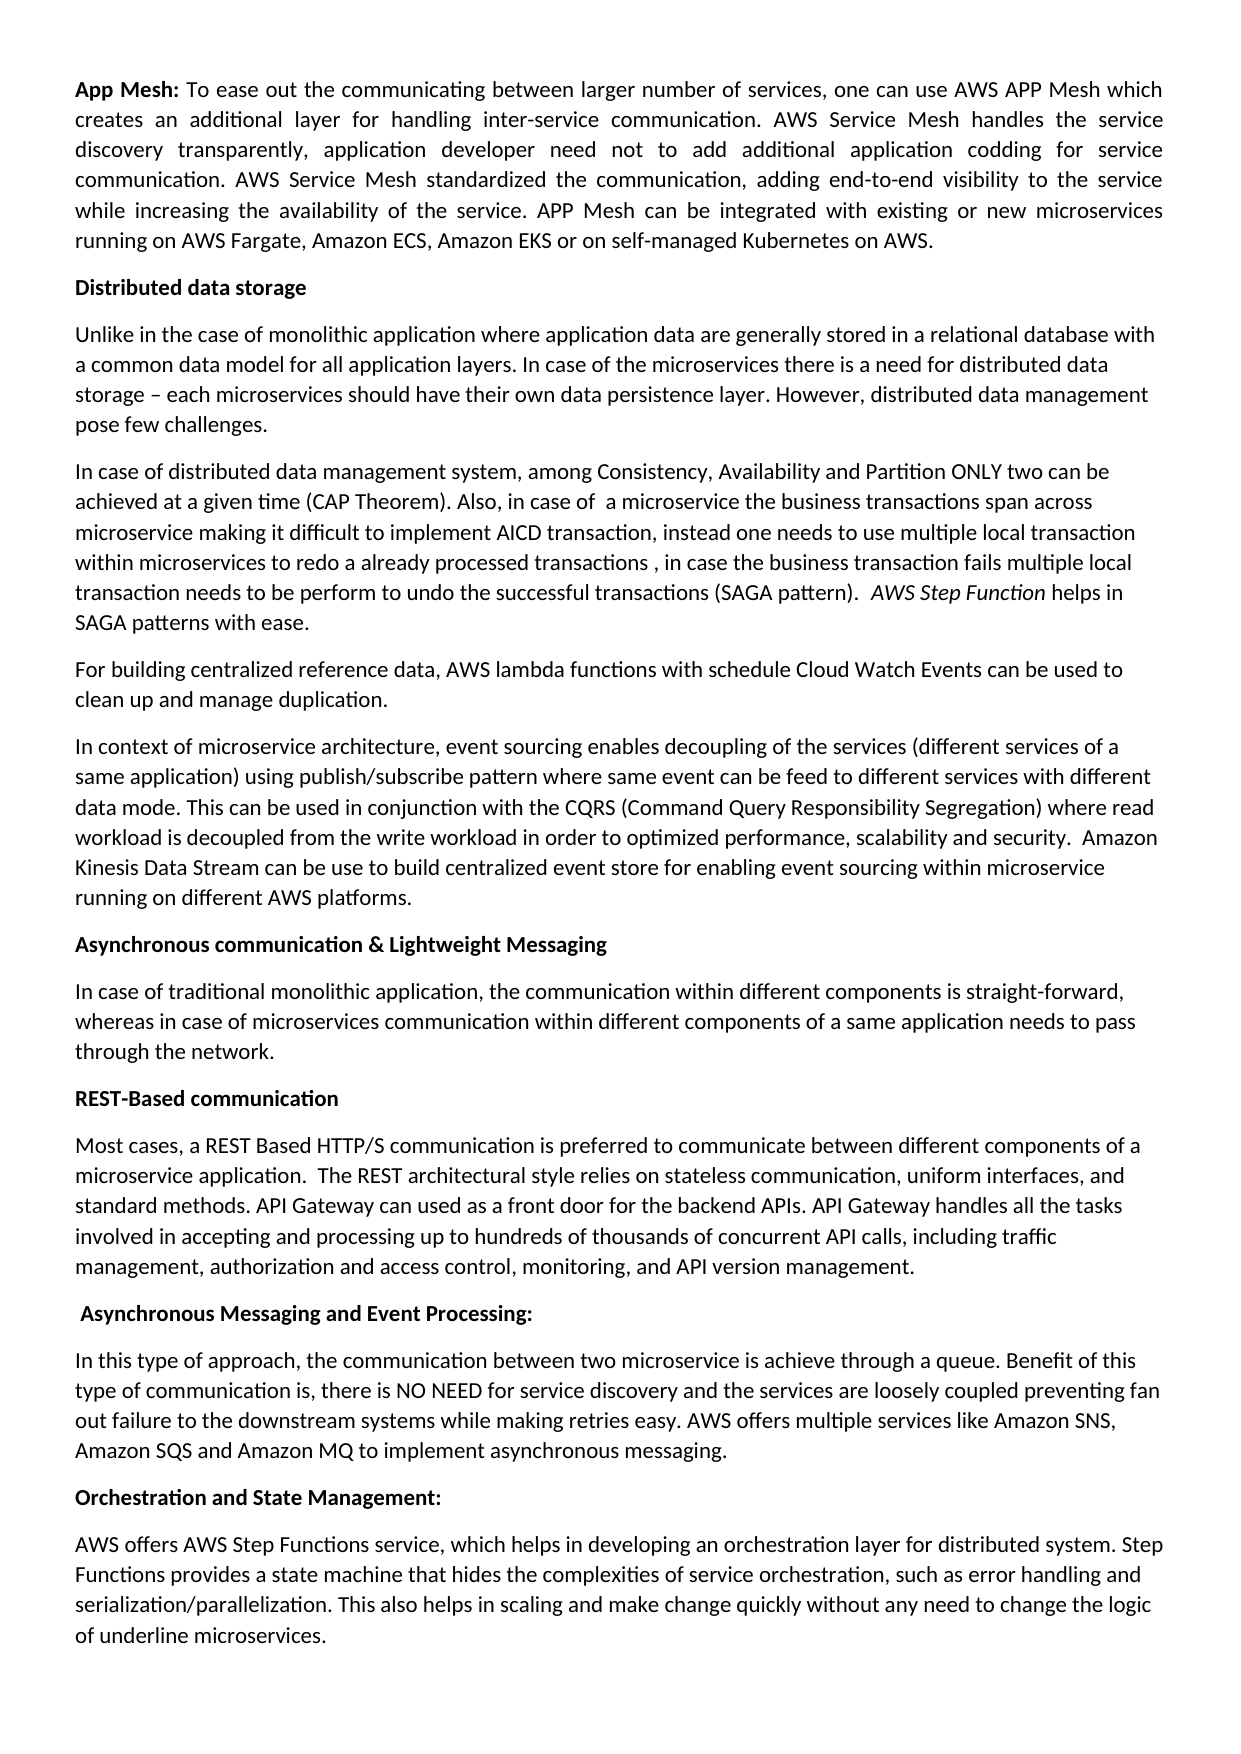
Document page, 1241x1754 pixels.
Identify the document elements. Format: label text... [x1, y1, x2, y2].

text REST-Based communication [75, 1084, 1165, 1112]
text Distributed data storage [75, 273, 1165, 301]
text Orchestration and State Management: [75, 1483, 1165, 1511]
text In case of traditional monolithic application, the communication within different components is straight-forward, whereas in case of microservices communication within different components of a same application needs to pass through the network. [75, 977, 1165, 1066]
text AWS offers AWS Step Functions service, which helps in developing an orchestration layer for distributed system. Step Functions provides a state machine that hides the complexities of service orchestration, such as error handling and serialization/parallelization. This also helps in scaling and make change quickly without any need to change the logic of underline microservices. [75, 1530, 1165, 1649]
text Asynchronous communication & Lightweight Messaging [75, 930, 1165, 958]
text In this type of approach, the communication between two microservice is achieve through a queue. Benefit of this type of communication is, there is NO NEED for service discovery and the services are loosely coupled preventing fan out failure to the downstream systems while making retries easy. AWS offers multiple services like Amazon SNS, Amazon SQS and Amazon MQ to implement asynchronous messaging. [75, 1346, 1165, 1464]
text Unlike in the case of monolithic application where application data are generally stored in a relational database with a common data model for all application layers. In case of the microservices there is a need for distributed data storage – each microservices should have their own data persistence layer. However, distributed data management pose few challenges. [75, 320, 1165, 438]
text In context of microservice architecture, event sourcing enables decoupling of the services (different services of a same application) using publish/subscribe pattern where same event can be feed to different services with different data mode. This can be used in conjunction with the CQRS (Command Query Responsibility Segregation) where read workload is decoupled from the write workload in order to optimized performance, scalability and security. Amazon Kinesis Data Stream can be use to build centralized event store for enabling event sourcing within microservice running on different AWS platforms. [75, 732, 1165, 911]
text Most cases, a REST Based HTTP/S communication is preferred to communicate between different components of a microservice application. The REST architectural style relies on stateless communication, uniform interfaces, and standard methods. API Gateway can used as a front door for the backend APIs. API Gateway handles all the tasks involved in accepting and processing up to hundreds of thousands of concurrent API calls, including traffic management, authorization and access control, monitoring, and API version management. [75, 1131, 1165, 1280]
text In case of distributed data management system, among Consistency, Availability and Partition ONLY two can be achieved at a given time (CAP Theorem). Also, in case of a microservice the business transactions span across microservice making it difficult to implement AICD transaction, instead one needs to use multiple local transaction within microservices to redo a already processed transactions , in case the business transaction fails multiple local transaction needs to be perform to undo the successful transactions (SAGA pattern). AWS Step Function helps in SAGA patterns with ease. [75, 457, 1165, 636]
text For building centralized reference data, AWS lambda functions with schedule Cloud Watch Events can be used to clean up and manage duplication. [75, 655, 1165, 713]
text Asynchronous Messaging and Event Processing: [75, 1299, 1165, 1327]
text App Mesh: To ease out the communicating between larger number of services, one can use AWS APP Mesh which creates an additional layer for handling inter-service communication. AWS Service Mesh handles the service discovery transparently, application developer need not to add additional application codding for service communication. AWS Service Mesh standardized the communication, adding end-to-end visibility to the service while increasing the availability of the service. APP Mesh can be integrated with existing or new microservices running on AWS Fargate, Amazon ECS, Amazon EKS or on self-managed Kubernetes on AWS. [75, 75, 1165, 254]
